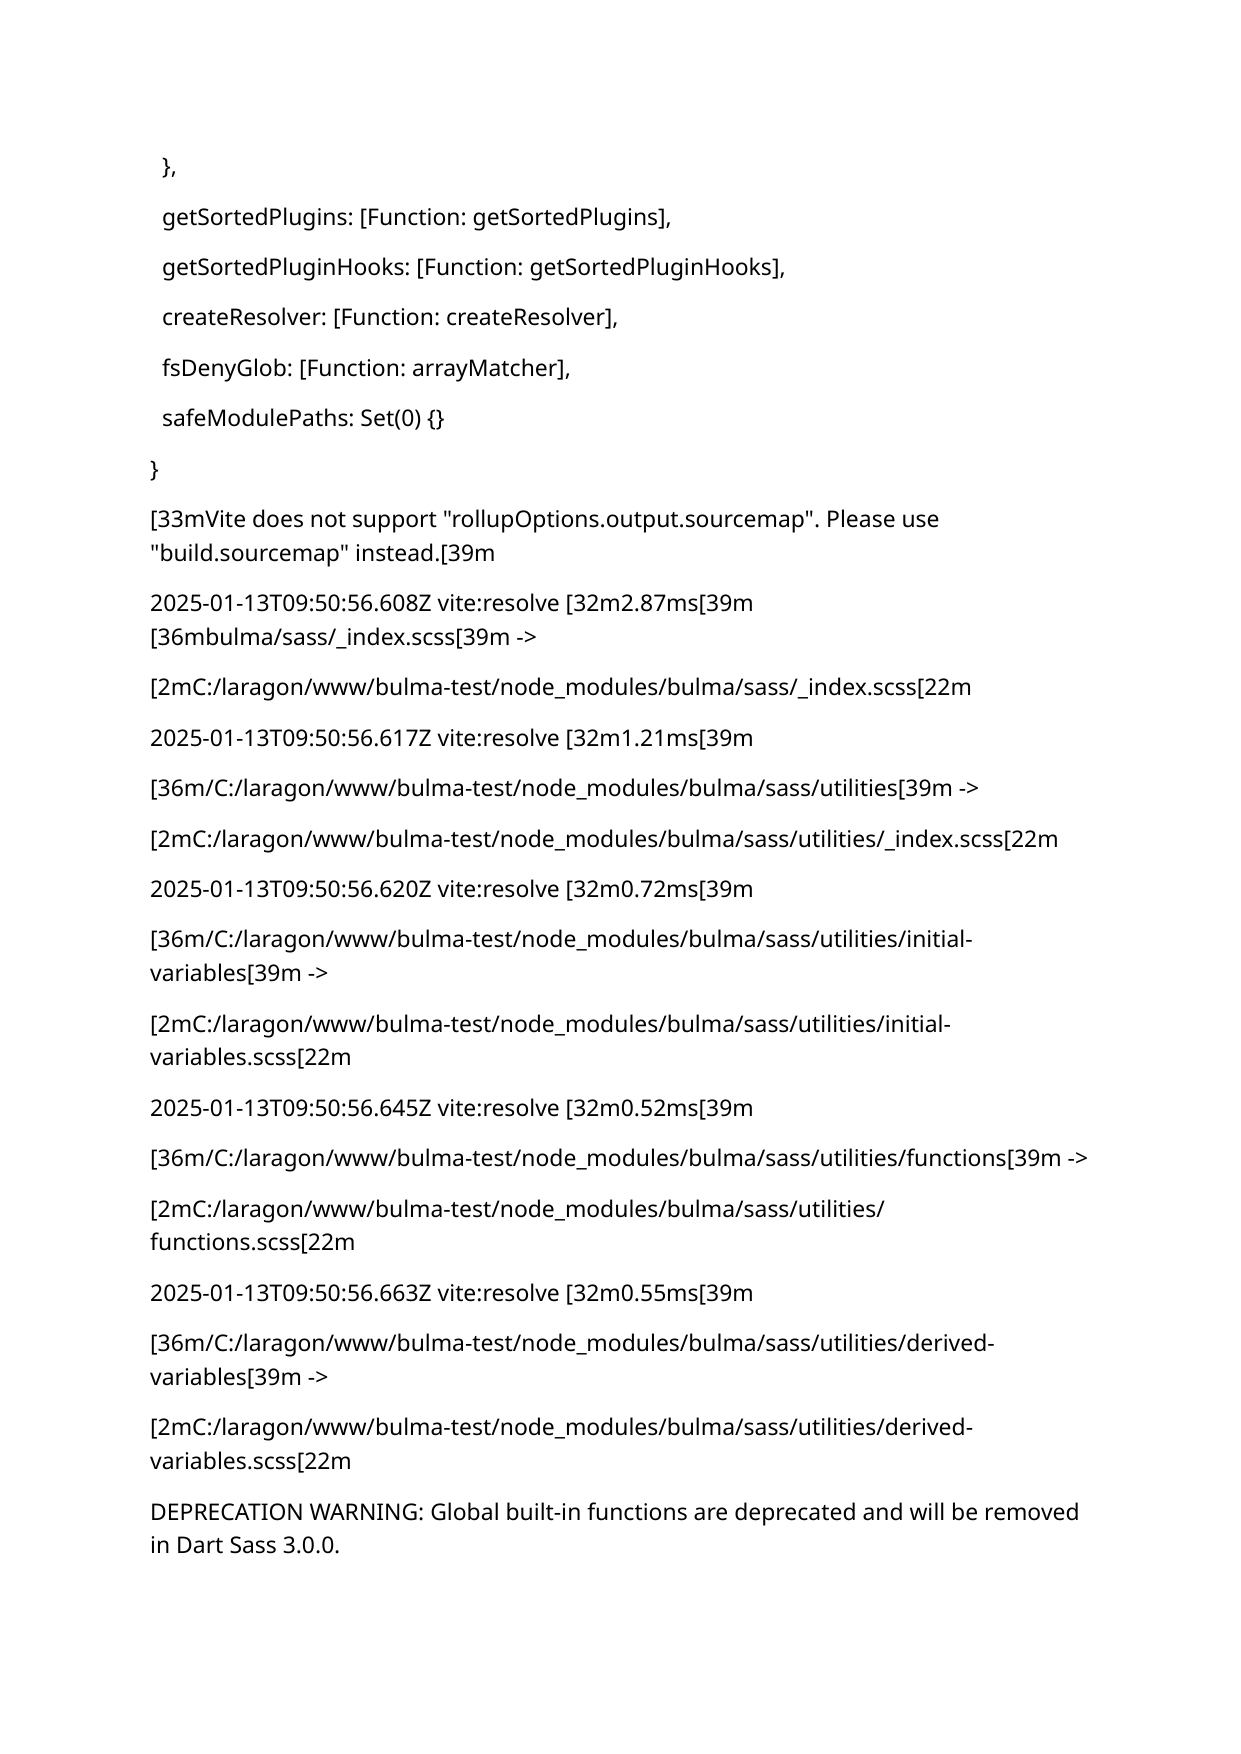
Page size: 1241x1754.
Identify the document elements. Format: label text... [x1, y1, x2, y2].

text 2025-01-13T09:50:56.645Z vite:resolve [32m0.52ms[39m [150, 1092, 1090, 1123]
text 2025-01-13T09:50:56.617Z vite:resolve [32m1.21ms[39m [150, 722, 1090, 753]
text 2025-01-13T09:50:56.620Z vite:resolve [32m0.72ms[39m [150, 873, 1090, 904]
text }, [150, 150, 1090, 181]
text [33mVite does not support "rollupOptions.output.sourcemap". Please use "build.sourcemap" instead.[39m [150, 503, 1090, 568]
text [36m/C:/laragon/www/bulma-test/node_modules/bulma/sass/utilities/derived-variables[39m -> [150, 1327, 1090, 1392]
text getSortedPluginHooks: [Function: getSortedPluginHooks], [150, 251, 1090, 282]
text fsDenyGlob: [Function: arrayMatcher], [150, 352, 1090, 383]
text [2mC:/laragon/www/bulma-test/node_modules/bulma/sass/utilities/derived-variables.scss[22m [150, 1411, 1090, 1476]
text [2mC:/laragon/www/bulma-test/node_modules/bulma/sass/utilities/initial-variables.scss[22m [150, 1007, 1090, 1072]
text [36m/C:/laragon/www/bulma-test/node_modules/bulma/sass/utilities/functions[39m -> [150, 1142, 1090, 1173]
text [2mC:/laragon/www/bulma-test/node_modules/bulma/sass/utilities/functions.scss[22m [150, 1192, 1090, 1257]
text } [150, 452, 1090, 484]
text 2025-01-13T09:50:56.608Z vite:resolve [32m2.87ms[39m [36mbulma/sass/_index.scss[39m -> [150, 587, 1090, 652]
text [36m/C:/laragon/www/bulma-test/node_modules/bulma/sass/utilities[39m -> [150, 772, 1090, 803]
text createResolver: [Function: createResolver], [150, 301, 1090, 332]
text [2mC:/laragon/www/bulma-test/node_modules/bulma/sass/utilities/_index.scss[22m [150, 822, 1090, 854]
text 2025-01-13T09:50:56.663Z vite:resolve [32m0.55ms[39m [150, 1277, 1090, 1308]
text safeModulePaths: Set(0) {} [150, 402, 1090, 433]
text getSortedPlugins: [Function: getSortedPlugins], [150, 200, 1090, 232]
text [2mC:/laragon/www/bulma-test/node_modules/bulma/sass/_index.scss[22m [150, 671, 1090, 702]
text [36m/C:/laragon/www/bulma-test/node_modules/bulma/sass/utilities/initial-variables[39m -> [150, 923, 1090, 988]
text DEPRECATION WARNING: Global built-in functions are deprecated and will be removed in Dart Sass 3.0.0. [150, 1495, 1090, 1560]
